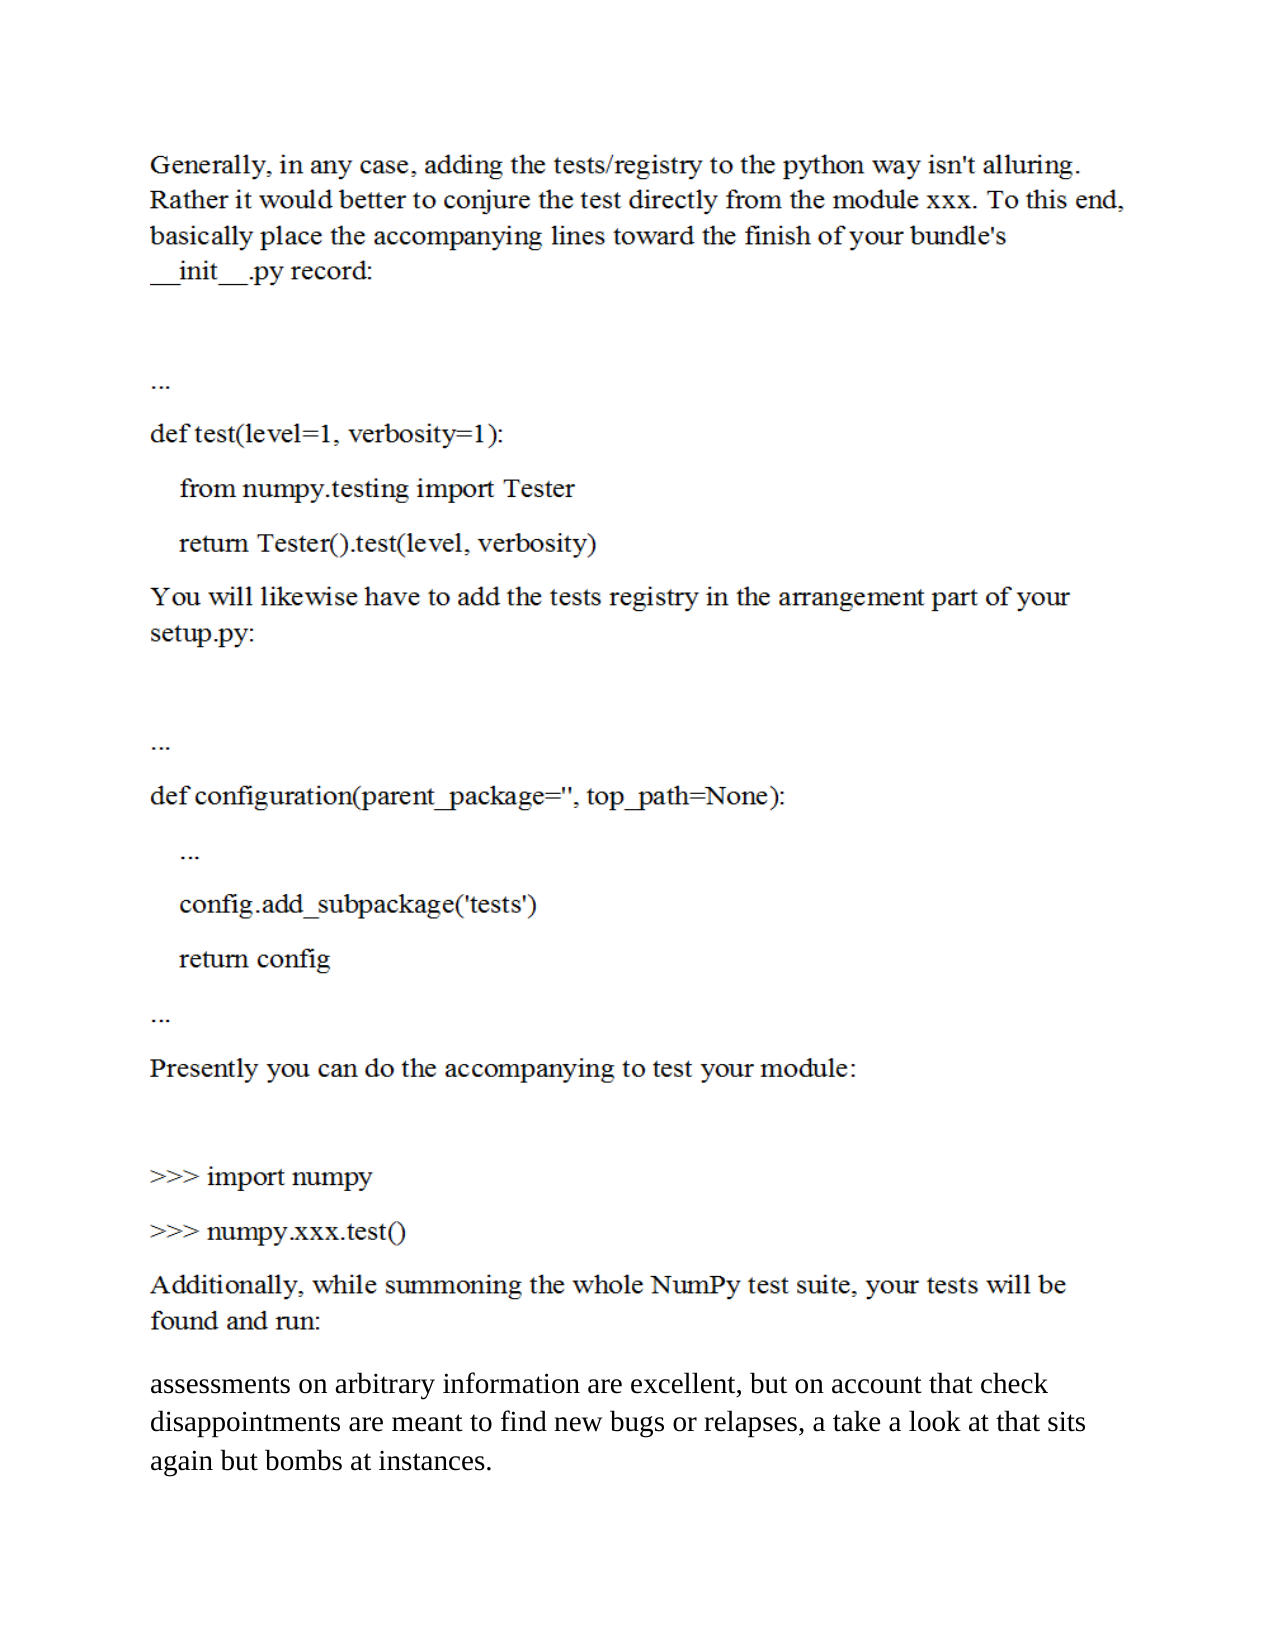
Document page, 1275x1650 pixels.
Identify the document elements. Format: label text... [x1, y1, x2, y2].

text assessments on arbitrary information are excellent, but on account that check disappointments are meant to find new bugs or relapses, a take a look at that sits again but bombs at instances. [150, 1361, 1125, 1477]
picture [150, 149, 1126, 1361]
